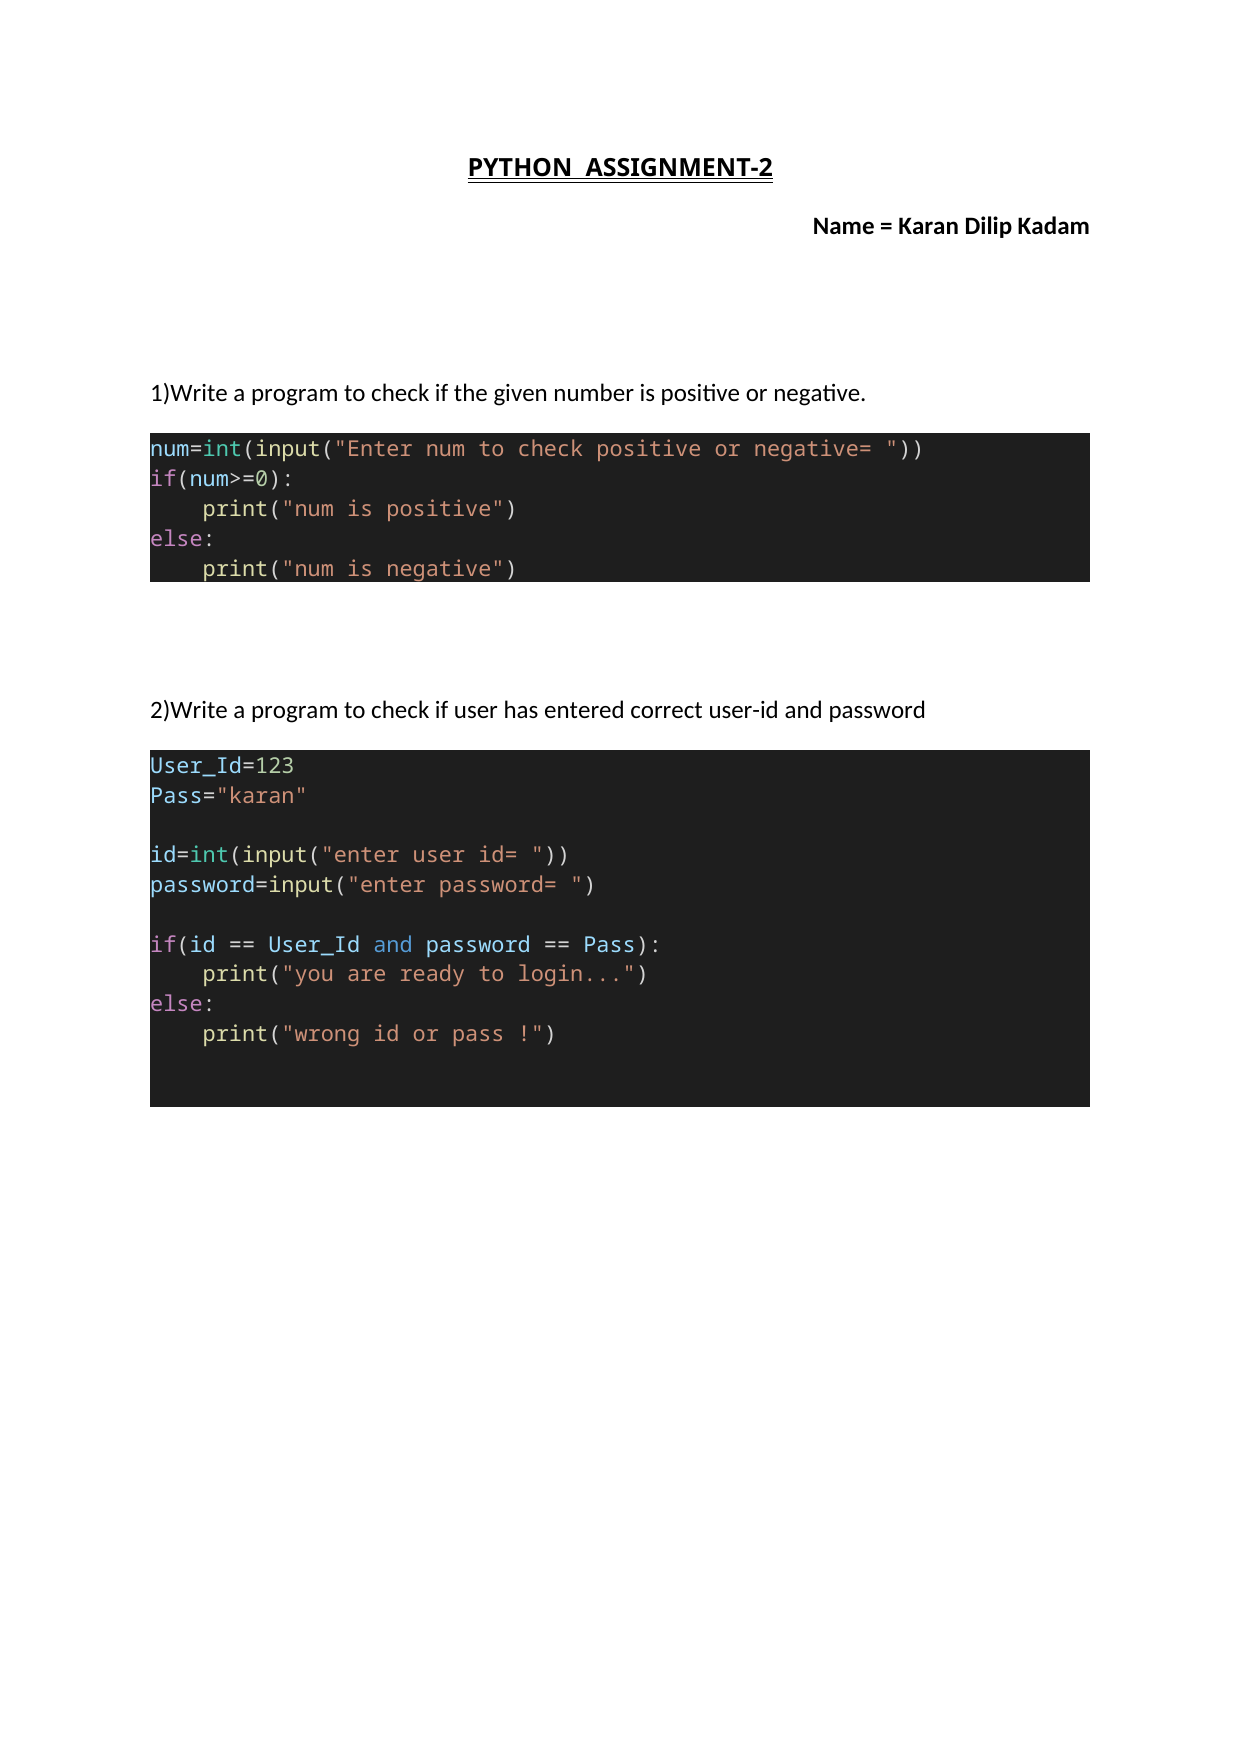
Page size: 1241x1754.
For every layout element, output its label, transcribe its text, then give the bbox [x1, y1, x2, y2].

text User_Id=123 [150, 750, 1090, 779]
text else: [150, 988, 1090, 1018]
text print("you are ready to login...") [150, 958, 1090, 988]
text Name = Karan Dilip Kadam [150, 210, 1090, 241]
text 1)Write a program to check if the given number is positive or negative. [150, 377, 1090, 408]
text if(id == User_Id and password == Pass): [150, 928, 1090, 958]
text if(num>=0): [150, 463, 1090, 493]
text PYTHON ASSIGNMENT-2 [150, 150, 1090, 184]
text Pass="karan" [150, 779, 1090, 809]
text print("num is positive") [150, 493, 1090, 523]
text print("wrong id or pass !") [150, 1018, 1090, 1048]
text 2)Write a program to check if user has entered correct user-id and password [150, 694, 1090, 724]
text num=int(input("Enter num to check positive or negative= ")) [150, 433, 1090, 463]
text password=input("enter password= ") [150, 869, 1090, 899]
text print("num is negative") [150, 552, 1090, 582]
text else: [150, 523, 1090, 552]
text id=int(input("enter user id= ")) [150, 839, 1090, 869]
